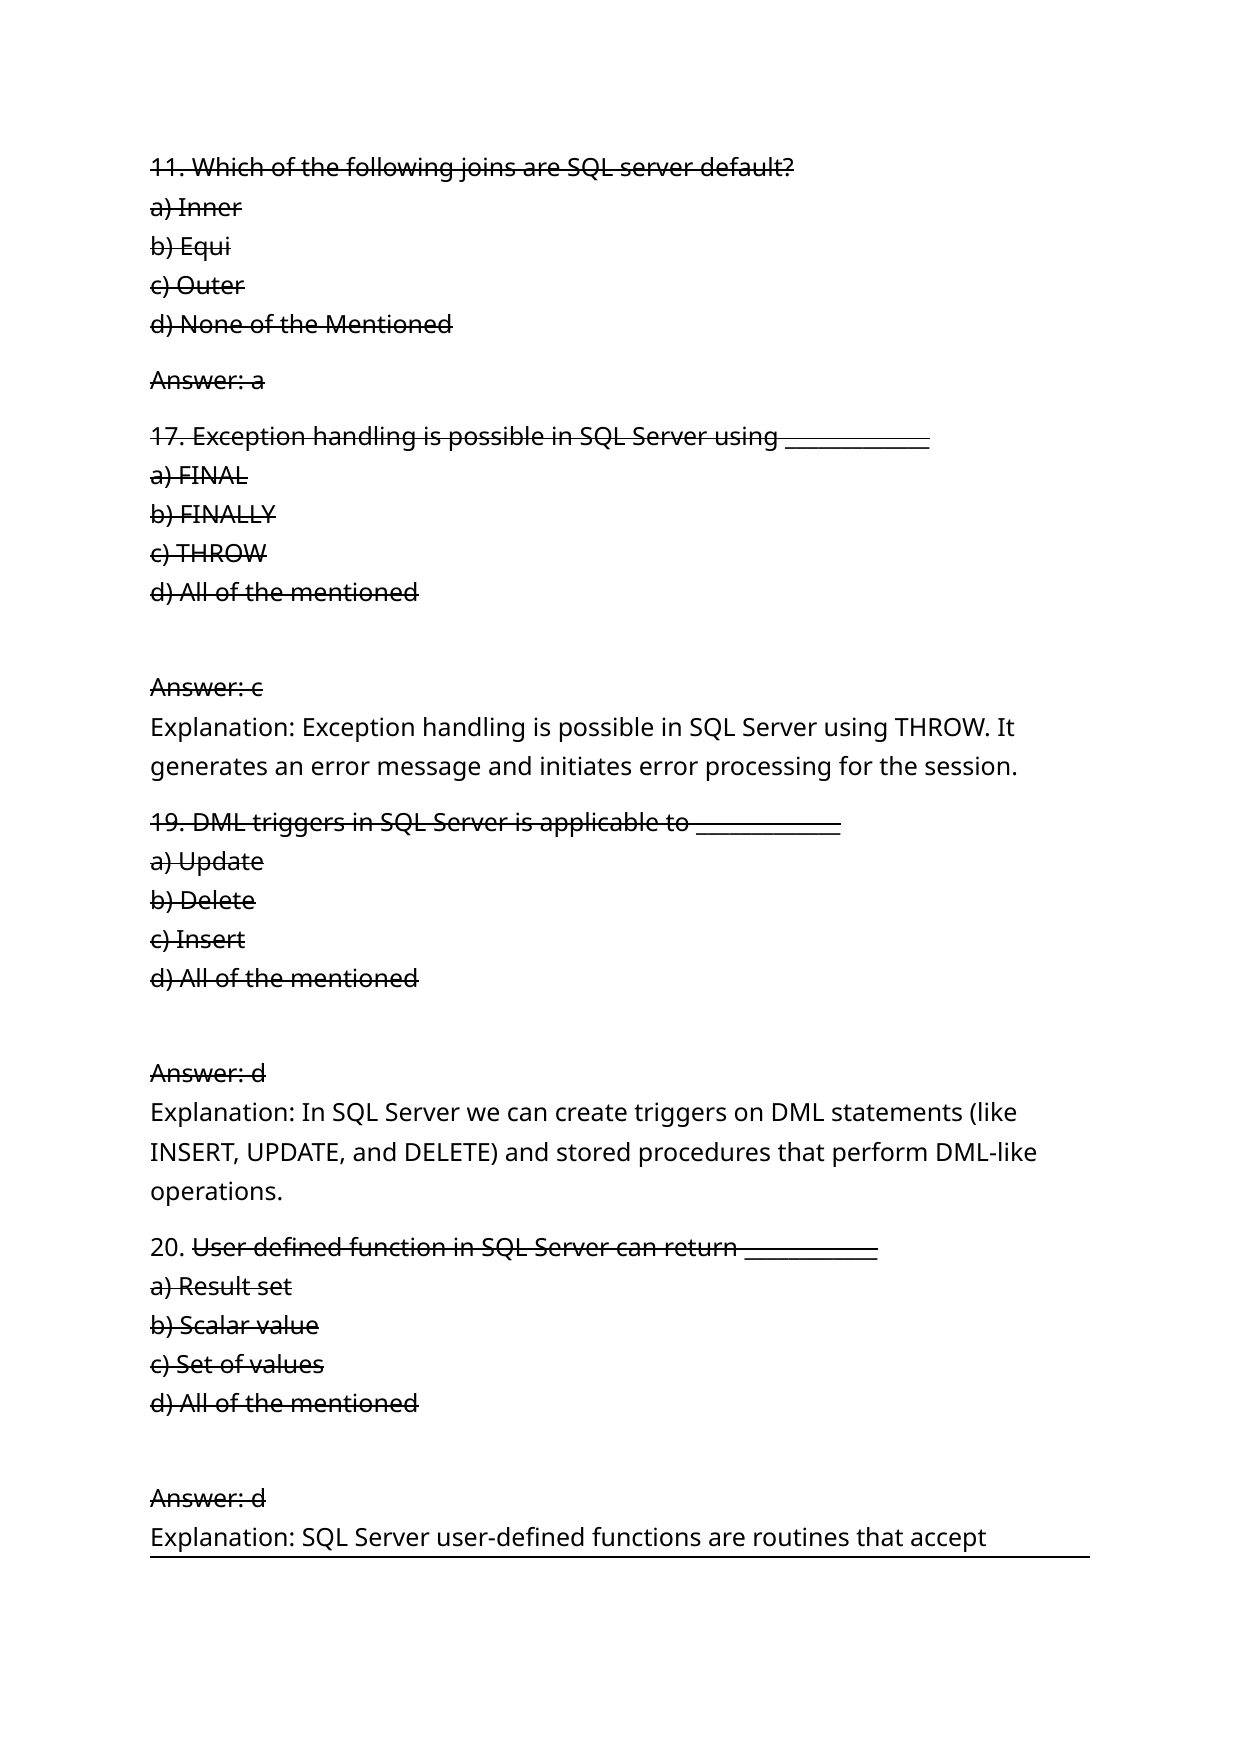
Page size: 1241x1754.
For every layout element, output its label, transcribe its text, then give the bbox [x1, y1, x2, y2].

text 20. User defined function in SQL Server can return ____________ a) Result set b) Scalar value c) Set of values d) All of the mentioned [150, 1229, 1090, 1459]
text 17. Exception handling is possible in SQL Server using _____________ a) FINAL b) FINALLY c) THROW d) All of the mentioned [150, 418, 1090, 648]
text Answer: d Explanation: In SQL Server we can create triggers on DML statements (like INSERT, UPDATE, and DELETE) and stored procedures that perform DML-like operations. [150, 1056, 1090, 1207]
text Answer: c Explanation: Exception handling is possible in SQL Server using THROW. It generates an error message and initiates error processing for the session. [150, 670, 1090, 782]
text 19. DML triggers in SQL Server is applicable to _____________ a) Update b) Delete c) Insert d) All of the mentioned [150, 804, 1090, 1034]
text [150, 1481, 1090, 1556]
text 11. Which of the following joins are SQL server default? a) Inner b) Equi c) Outer d) None of the Mentioned [150, 150, 1090, 341]
text Answer: a [150, 362, 1090, 397]
